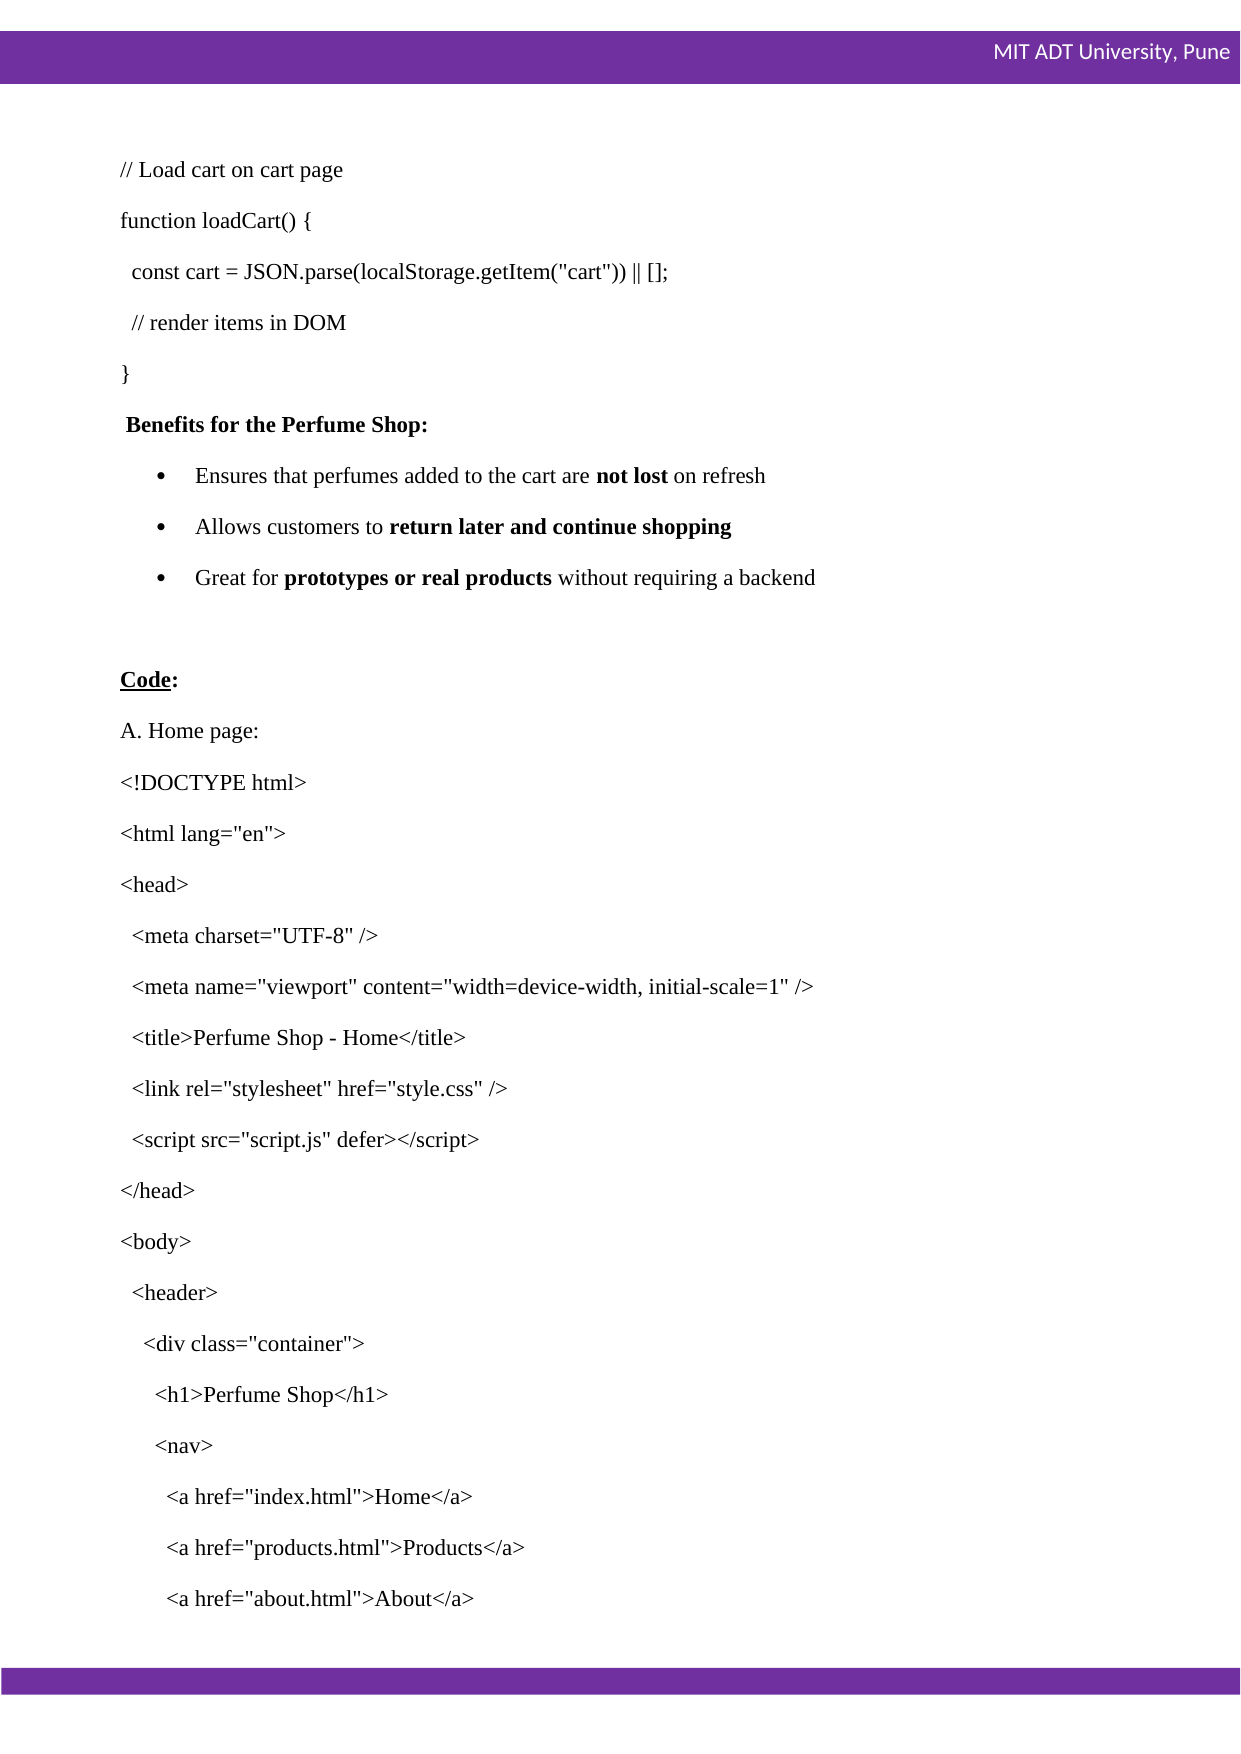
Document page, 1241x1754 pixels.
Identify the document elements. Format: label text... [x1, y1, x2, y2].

text <div class="container"> [120, 1330, 1195, 1356]
text <body> [120, 1228, 1195, 1254]
text // Load cart on cart page [120, 156, 1195, 182]
text <head> [120, 871, 1195, 897]
text <a href="about.html">About</a> [120, 1585, 1195, 1612]
text <a href="index.html">Home</a> [120, 1483, 1195, 1509]
text const cart = JSON.parse(localStorage.getItem("cart")) || []; [120, 258, 1195, 284]
text <nav> [120, 1432, 1195, 1458]
text <meta name="viewport" content="width=device-width, initial-scale=1" /> [120, 973, 1195, 999]
text <a href="products.html">Products</a> [120, 1534, 1195, 1561]
text <meta charset="UTF-8" /> [120, 922, 1195, 948]
text } [120, 360, 1195, 387]
text <!DOCTYPE html> [120, 768, 1195, 795]
text Benefits for the Perfume Shop: [120, 411, 1195, 438]
list Ensures that perfumes added to the cart are not lost on refresh [157, 462, 1195, 489]
text function loadCart() { [120, 207, 1195, 233]
text <script src="script.js" defer></script> [120, 1126, 1195, 1152]
list Great for prototypes or real products without requiring a backend [157, 564, 1195, 591]
text Code: [120, 666, 1195, 693]
text <header> [120, 1279, 1195, 1305]
text A. Home page: [120, 717, 1195, 744]
text <title>Perfume Shop - Home</title> [120, 1024, 1195, 1050]
list Allows customers to return later and continue shopping [157, 513, 1195, 540]
text // render items in DOM [120, 309, 1195, 336]
text <h1>Perfume Shop</h1> [120, 1381, 1195, 1407]
text <html lang="en"> [120, 819, 1195, 846]
text <link rel="stylesheet" href="style.css" /> [120, 1075, 1195, 1101]
text </head> [120, 1177, 1195, 1203]
